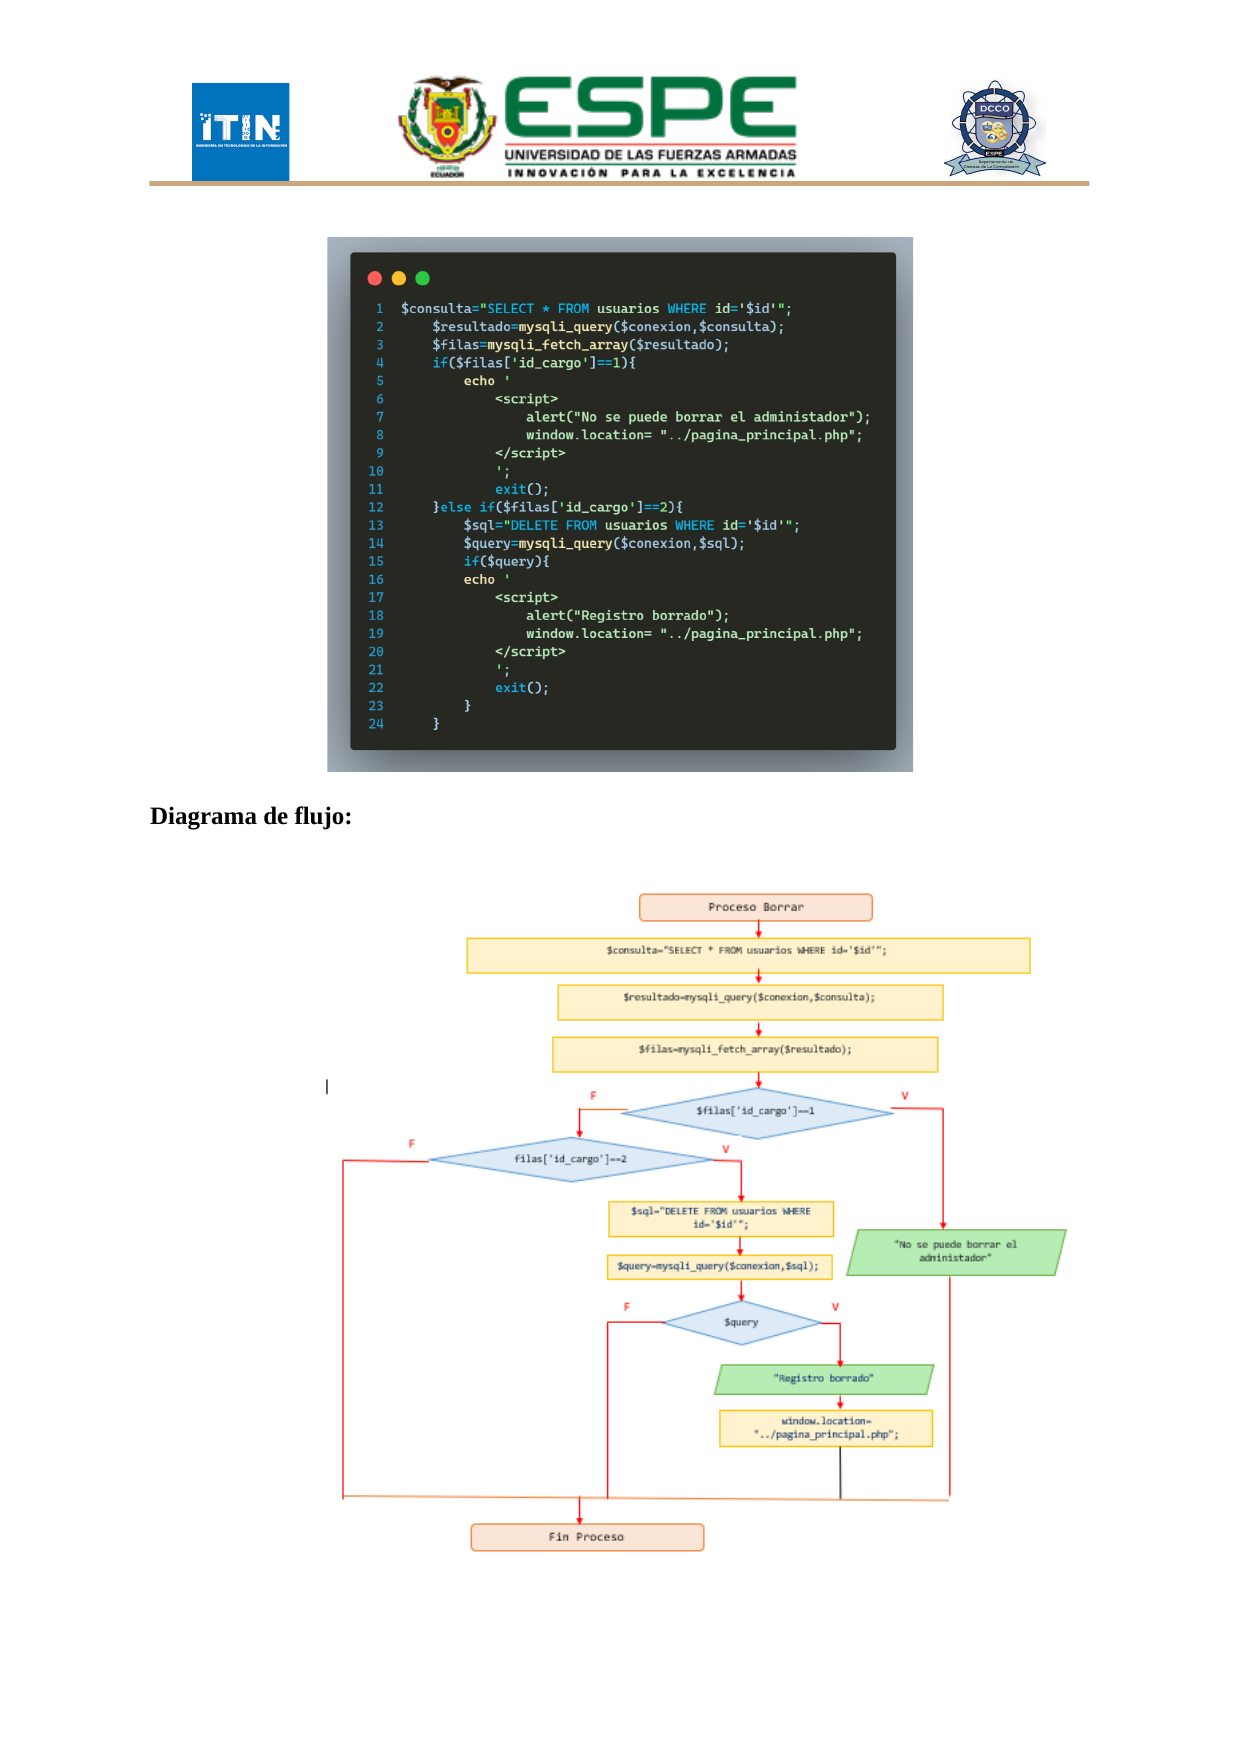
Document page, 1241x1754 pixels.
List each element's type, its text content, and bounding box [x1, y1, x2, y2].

picture [327, 237, 914, 772]
text Diagrama de flujo: [150, 801, 1090, 829]
picture [149, 75, 1090, 186]
picture [150, 887, 1091, 1557]
